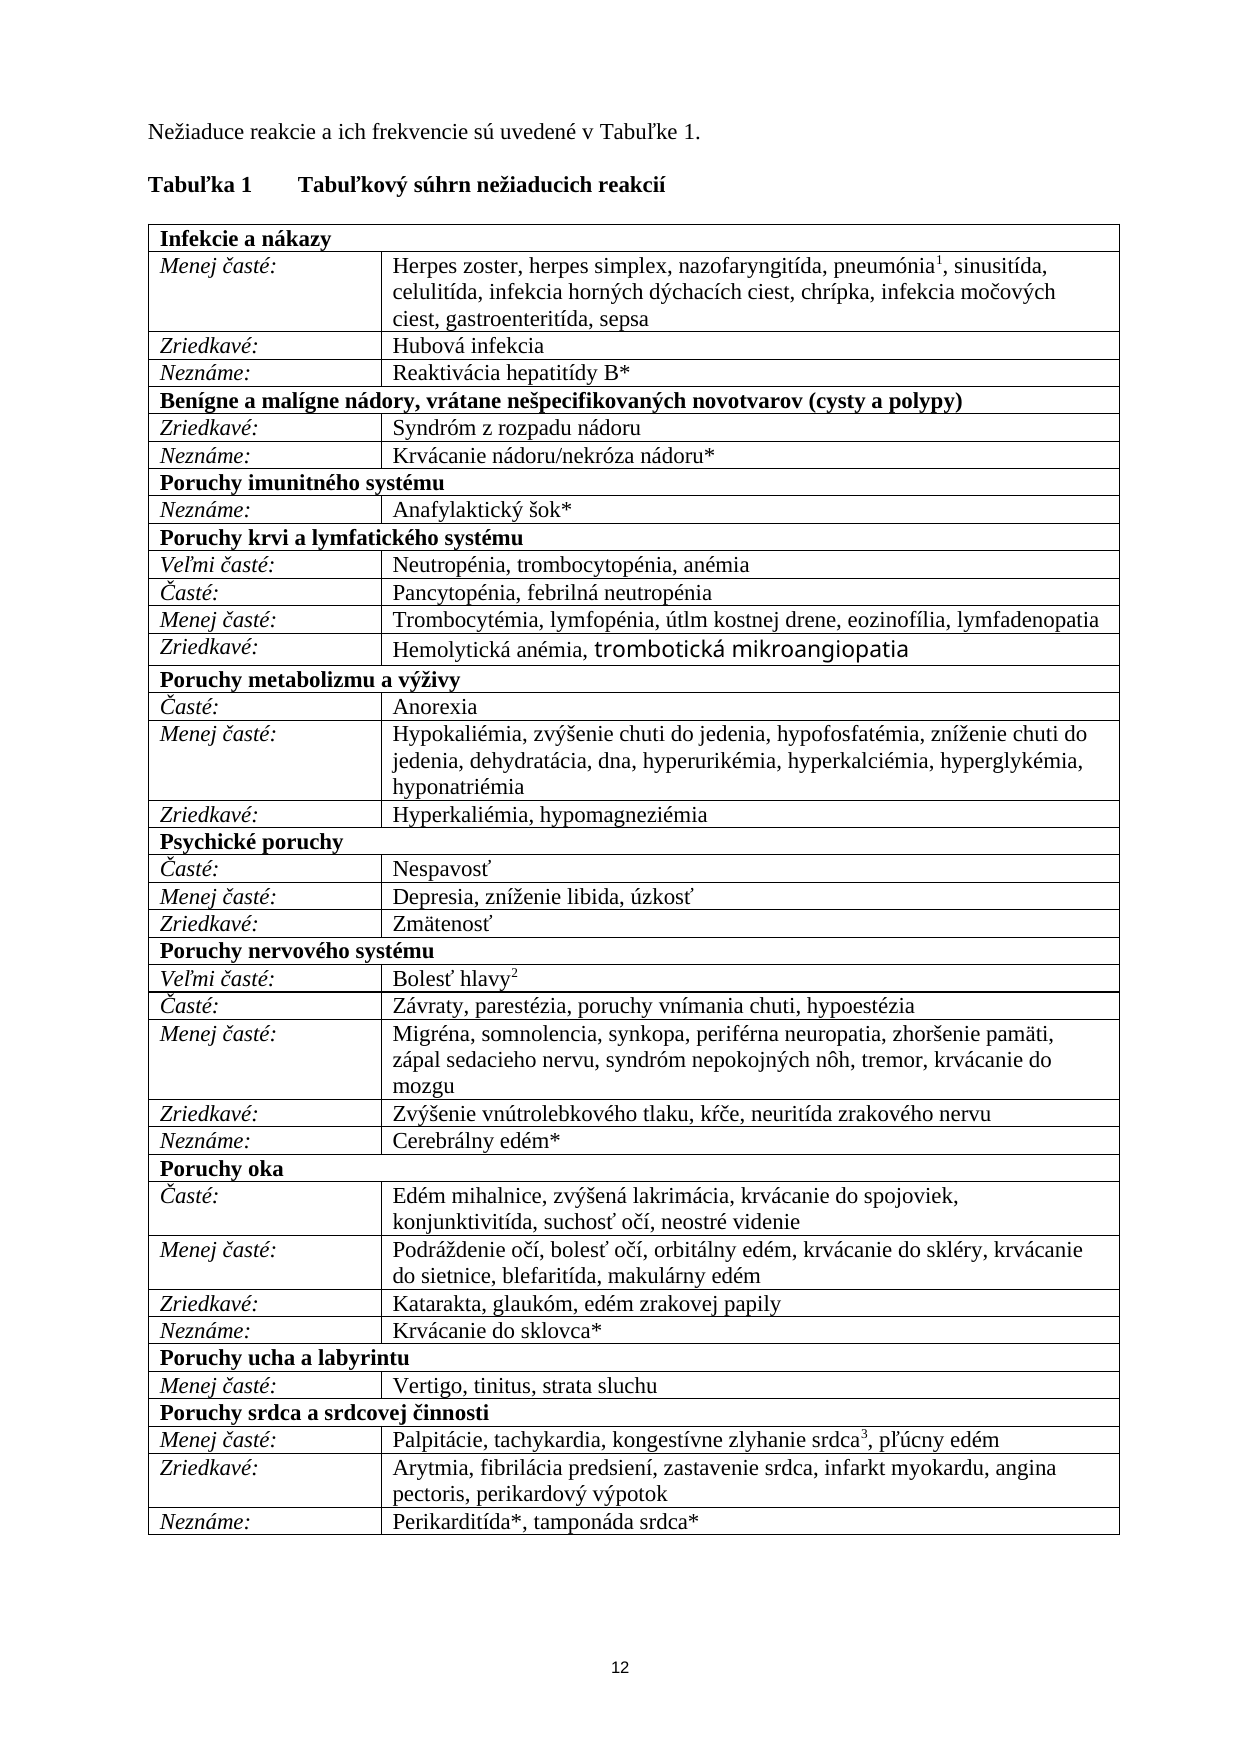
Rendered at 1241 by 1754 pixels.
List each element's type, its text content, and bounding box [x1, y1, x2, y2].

table_cell Menej časté: [149, 721, 381, 799]
table_cell Krvácanie do sklovca* [382, 1317, 1119, 1343]
table_cell Poruchy ucha a labyrintu [149, 1344, 1119, 1371]
table_cell Zriedkavé: [149, 1454, 381, 1507]
table_cell Poruchy oka [149, 1155, 1119, 1181]
table_cell Hyperkaliémia, hypomagneziémia [382, 801, 1119, 827]
table_cell Hubová infekcia [382, 332, 1119, 358]
table_cell Edém mihalnice, zvýšená lakrimácia, krvácanie do spojoviek, konjunktivitída, suchosť očí, neostré videnie [382, 1182, 1119, 1235]
table_cell Zriedkavé: [149, 332, 381, 358]
table_cell Palpitácie, tachykardia, kongestívne zlyhanie srdca3, pľúcny edém [382, 1427, 1119, 1453]
table_cell Podráždenie očí, bolesť očí, orbitálny edém, krvácanie do skléry, krvácanie do sietnice, blefaritída, makulárny edém [382, 1236, 1119, 1288]
table_cell Neznáme: [149, 360, 381, 386]
table_cell Herpes zoster, herpes simplex, nazofaryngitída, pneumónia1, sinusitída, celulitída, infekcia horných dýchacích ciest, chrípka, infekcia močových ciest, gastroenteritída, sepsa [382, 252, 1119, 331]
table_cell Neznáme: [149, 1127, 381, 1154]
table_cell Poruchy nervového systému [149, 938, 1119, 964]
table_cell Zmätenosť [382, 910, 1119, 937]
table_cell Zriedkavé: [149, 634, 381, 665]
table_cell Migréna, somnolencia, synkopa, periférna neuropatia, zhoršenie pamäti, zápal sedacieho nervu, syndróm nepokojných nôh, tremor, krvácanie do mozgu [382, 1020, 1119, 1099]
table_cell Benígne a malígne nádory, vrátane nešpecifikovaných novotvarov (cysty a polypy) [149, 387, 1119, 413]
table_cell Neznáme: [149, 1317, 381, 1343]
table_cell Veľmi časté: [149, 551, 381, 578]
table_cell Arytmia, fibrilácia predsiení, zastavenie srdca, infarkt myokardu, angina pectoris, perikardový výpotok [382, 1454, 1119, 1507]
table_cell Časté: [149, 579, 381, 605]
table_cell Poruchy imunitného systému [149, 469, 1119, 495]
table_cell Zriedkavé: [149, 1290, 381, 1316]
table_cell Poruchy krvi a lymfatického systému [149, 524, 1119, 550]
table_cell Menej časté: [149, 252, 381, 331]
text Tabuľka 1 Tabuľkový súhrn nežiaducich reakcií [148, 171, 1092, 197]
table_cell Menej časté: [149, 1236, 381, 1288]
table_cell Časté: [149, 855, 381, 882]
table_cell Poruchy srdca a srdcovej činnosti [149, 1399, 1119, 1426]
table_cell Časté: [149, 1182, 381, 1235]
table_cell Bolesť hlavy2 [382, 965, 1119, 991]
table_cell Perikarditída*, tamponáda srdca* [382, 1508, 1119, 1534]
table_cell Neznáme: [149, 496, 381, 523]
table_cell Menej časté: [149, 1427, 381, 1453]
table_cell Hemolytická anémia, trombotická mikroangiopatia [382, 634, 1119, 665]
table_cell Anorexia [382, 693, 1119, 719]
table_cell Hypokaliémia, zvýšenie chuti do jedenia, hypofosfatémia, zníženie chuti do jedenia, dehydratácia, dna, hyperurikémia, hyperkalciémia, hyperglykémia, hyponatriémia [382, 721, 1119, 799]
table_cell Pancytopénia, febrilná neutropénia [382, 579, 1119, 605]
table_cell Veľmi časté: [149, 965, 381, 991]
table_cell Neznáme: [149, 1508, 381, 1534]
table_cell Závraty, parestézia, poruchy vnímania chuti, hypoestézia [382, 993, 1119, 1019]
table_cell Menej časté: [149, 1020, 381, 1099]
table_cell Menej časté: [149, 606, 381, 632]
table_cell Trombocytémia, lymfopénia, útlm kostnej drene, eozinofília, lymfadenopatia [382, 606, 1119, 632]
table_cell Časté: [149, 993, 381, 1019]
table_cell Reaktivácia hepatitídy B* [382, 360, 1119, 386]
table_cell Syndróm z rozpadu nádoru [382, 414, 1119, 441]
table_cell Nespavosť [382, 855, 1119, 882]
table_cell Neznáme: [149, 442, 381, 468]
table_cell Cerebrálny edém* [382, 1127, 1119, 1154]
table_cell Katarakta, glaukóm, edém zrakovej papily [382, 1290, 1119, 1316]
table_cell Poruchy metabolizmu a výživy [149, 666, 1119, 692]
table_header Infekcie a nákazy [149, 225, 1119, 251]
table_cell Krvácanie nádoru/nekróza nádoru* [382, 442, 1119, 468]
table_cell Anafylaktický šok* [382, 496, 1119, 523]
table_cell Neutropénia, trombocytopénia, anémia [382, 551, 1119, 578]
table_cell Zriedkavé: [149, 414, 381, 441]
table_cell Vertigo, tinitus, strata sluchu [382, 1372, 1119, 1398]
table_cell Psychické poruchy [149, 828, 1119, 854]
text Nežiaduce reakcie a ich frekvencie sú uvedené v Tabuľke 1. [148, 118, 1092, 144]
table_cell Časté: [149, 693, 381, 719]
table_cell Zriedkavé: [149, 1100, 381, 1126]
table_cell Zriedkavé: [149, 910, 381, 937]
table_cell Menej časté: [149, 1372, 381, 1398]
table_cell Zvýšenie vnútrolebkového tlaku, kŕče, neuritída zrakového nervu [382, 1100, 1119, 1126]
table_cell Zriedkavé: [149, 801, 381, 827]
table_cell Menej časté: [149, 883, 381, 909]
table_cell Depresia, zníženie libida, úzkosť [382, 883, 1119, 909]
